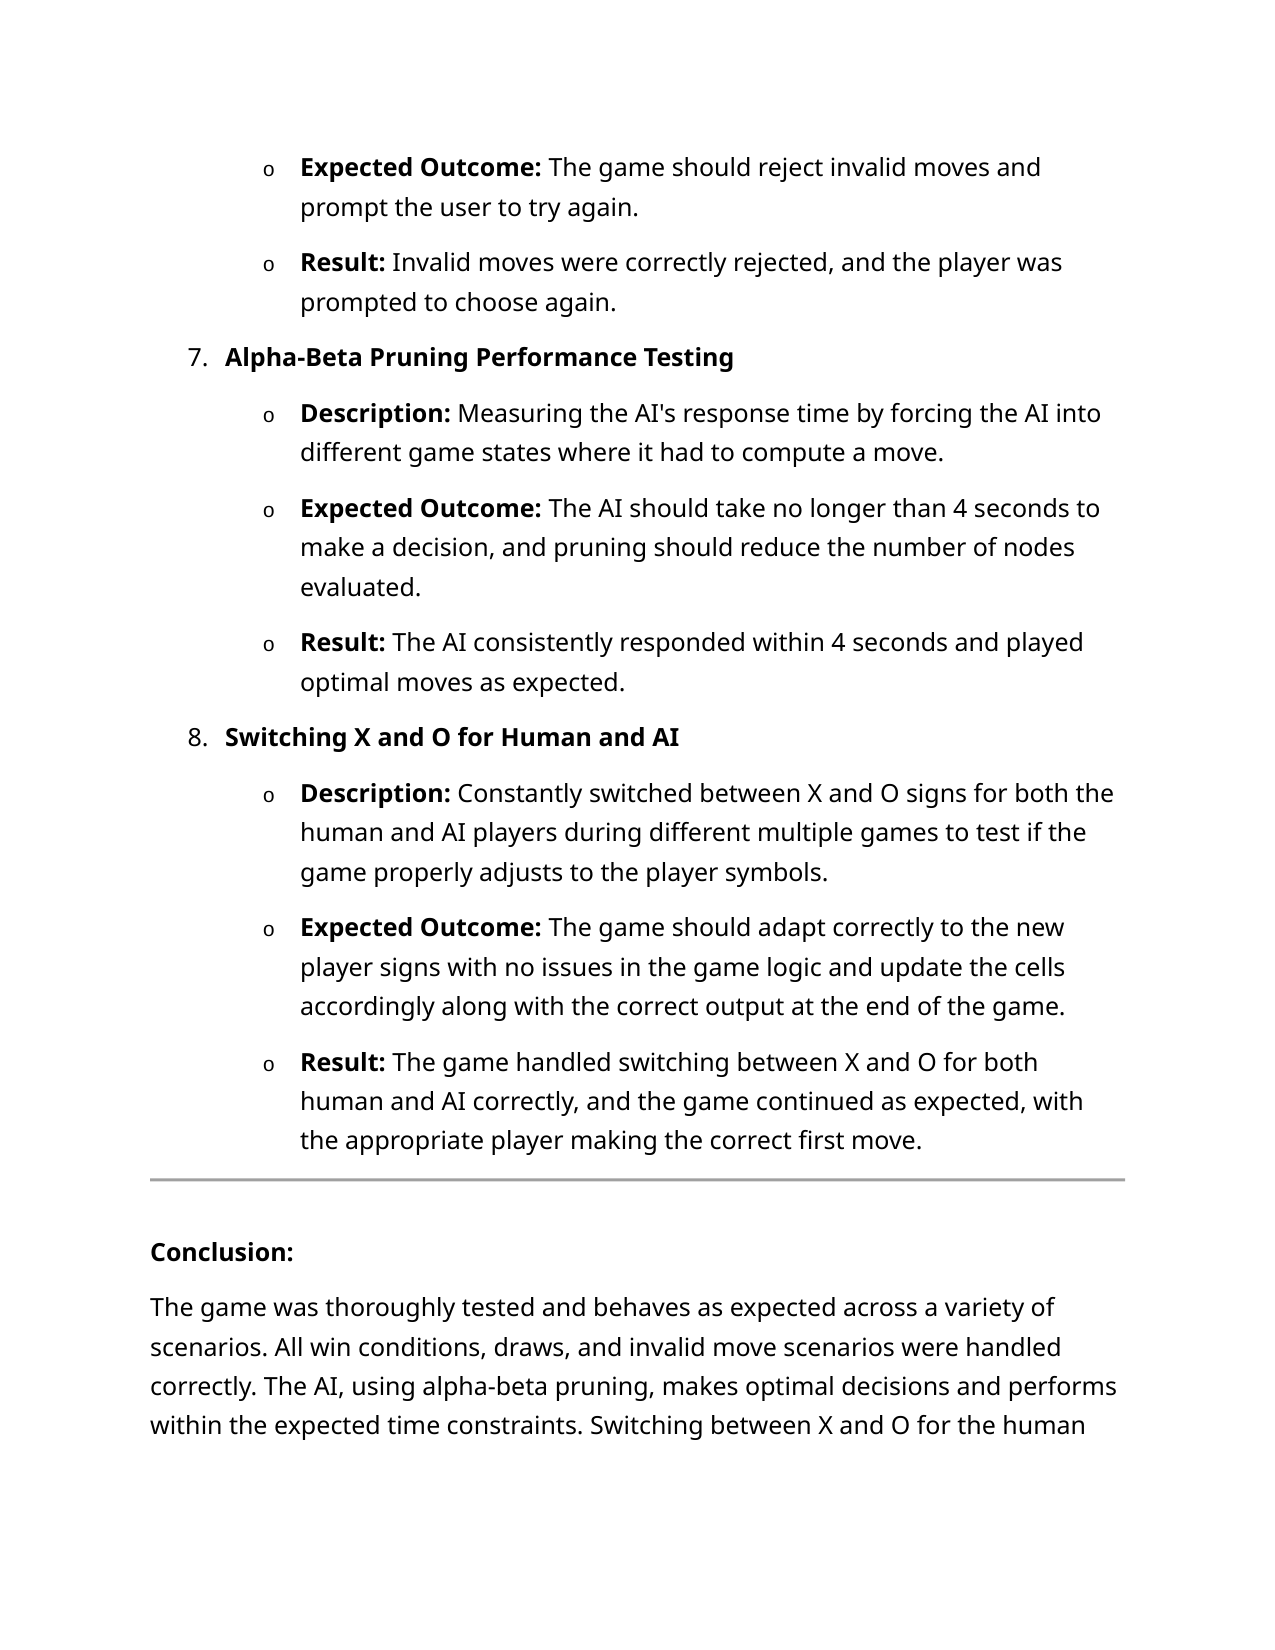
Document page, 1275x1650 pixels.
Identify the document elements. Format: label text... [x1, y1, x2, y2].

list Description: Measuring the AI's response time by forcing the AI into different game states where it had to compute a move. [262, 396, 1125, 469]
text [150, 1290, 1125, 1442]
list Switching X and O for Human and AI [187, 720, 1125, 754]
list Result: Invalid moves were correctly rejected, and the player was prompted to choose again. [262, 245, 1125, 318]
list Result: The game handled switching between X and O for both human and AI correctly, and the game continued as expected, with the appropriate player making the correct first move. [262, 1044, 1125, 1157]
list Expected Outcome: The game should adapt correctly to the new player signs with no issues in the game logic and update the cells accordingly along with the correct output at the end of the game. [262, 910, 1125, 1022]
list Result: The AI consistently responded within 4 seconds and played optimal moves as expected. [262, 625, 1125, 698]
list Alpha-Beta Pruning Performance Testing [187, 340, 1125, 374]
list Expected Outcome: The AI should take no longer than 4 seconds to make a decision, and pruning should reduce the number of nodes evaluated. [262, 491, 1125, 603]
text Conclusion: [150, 1234, 1125, 1268]
list Description: Constantly switched between X and O signs for both the human and AI players during different multiple games to test if the game properly adjusts to the player symbols. [262, 776, 1125, 888]
list Expected Outcome: The game should reject invalid moves and prompt the user to try again. [262, 150, 1125, 223]
